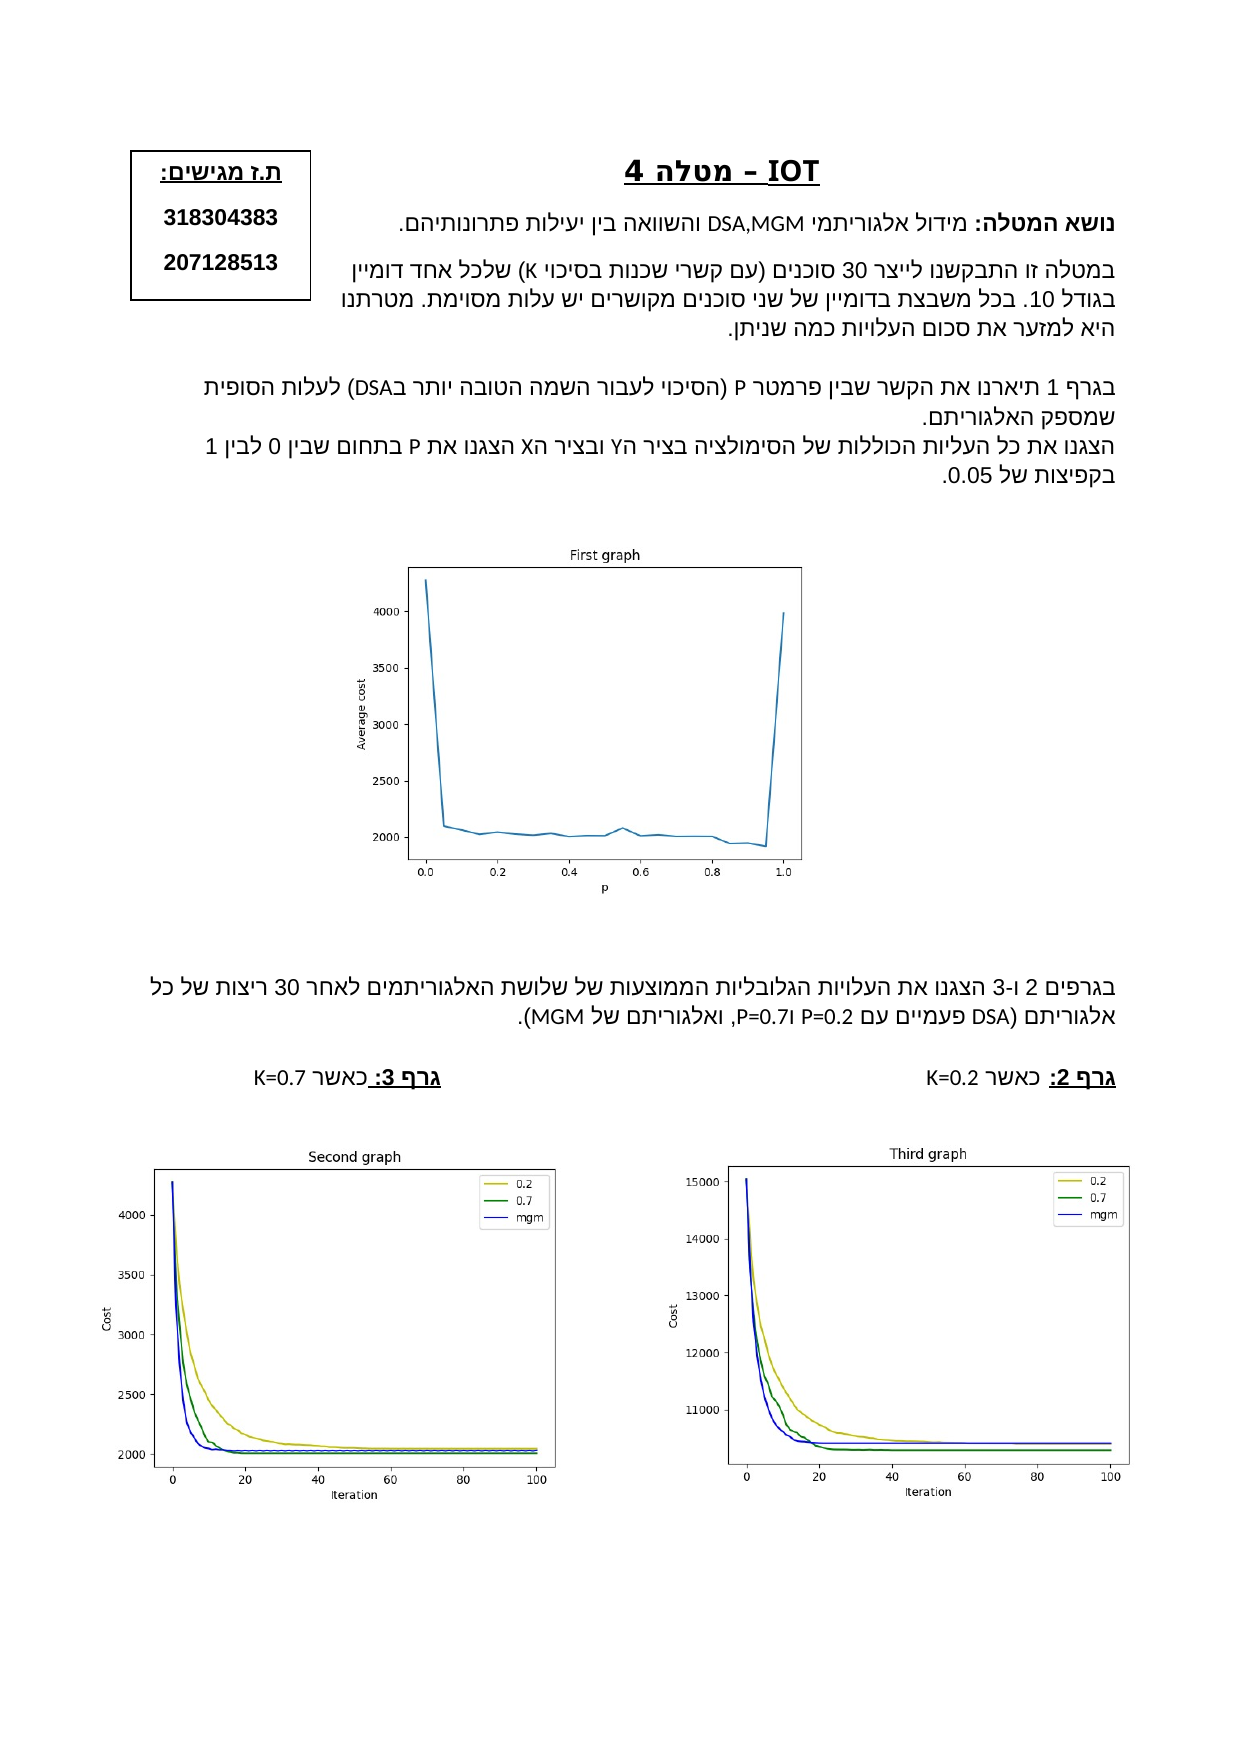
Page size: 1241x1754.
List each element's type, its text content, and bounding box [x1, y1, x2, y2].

text IOT – מטלה 4 [311, 150, 1116, 190]
picture [663, 1119, 1176, 1504]
text בגרף 1 תיארנו את הקשר שבין פרמטר P (הסיכוי לעבור השמה הטובה יותר בDSA) לעלות הסופית שמספק האלגוריתם. [131, 373, 1116, 430]
picture [89, 1122, 602, 1507]
text במטלה זו התבקשנו לייצר 30 סוכנים (עם קשרי שכנות בסיכוי K) שלכל אחד דומיין בגודל 10. בכל משבצת בדומיין של שני סוכנים מקושרים יש עלות מסוימת. מטרתנו היא למזער את סכום העלויות כמה שניתן. [131, 256, 1116, 341]
picture [344, 521, 848, 896]
text הצגנו את כל העליות הכוללות של הסימולציה בציר הY ובציר הX הצגנו את P בתחום שבין 0 לבין 1 בקפיצות של 0.05. [131, 432, 1116, 488]
text נושא המטלה: מידול אלגוריתמי DSA,MGM והשוואה בין יעילות פתרונותיהם. [311, 209, 1116, 237]
text גרף 2: כאשר K=0.2 גרף 3: כאשר K=0.7 [131, 1063, 1116, 1091]
text בגרפים 2 ו-3 הצגנו את העלויות הגלובליות הממוצעות של שלושת האלגוריתמים לאחר 30 ריצות של כל אלגוריתם (DSA פעמיים עם P=0.2 וP=0.7, ואלגוריתם של MGM). [131, 974, 1116, 1030]
